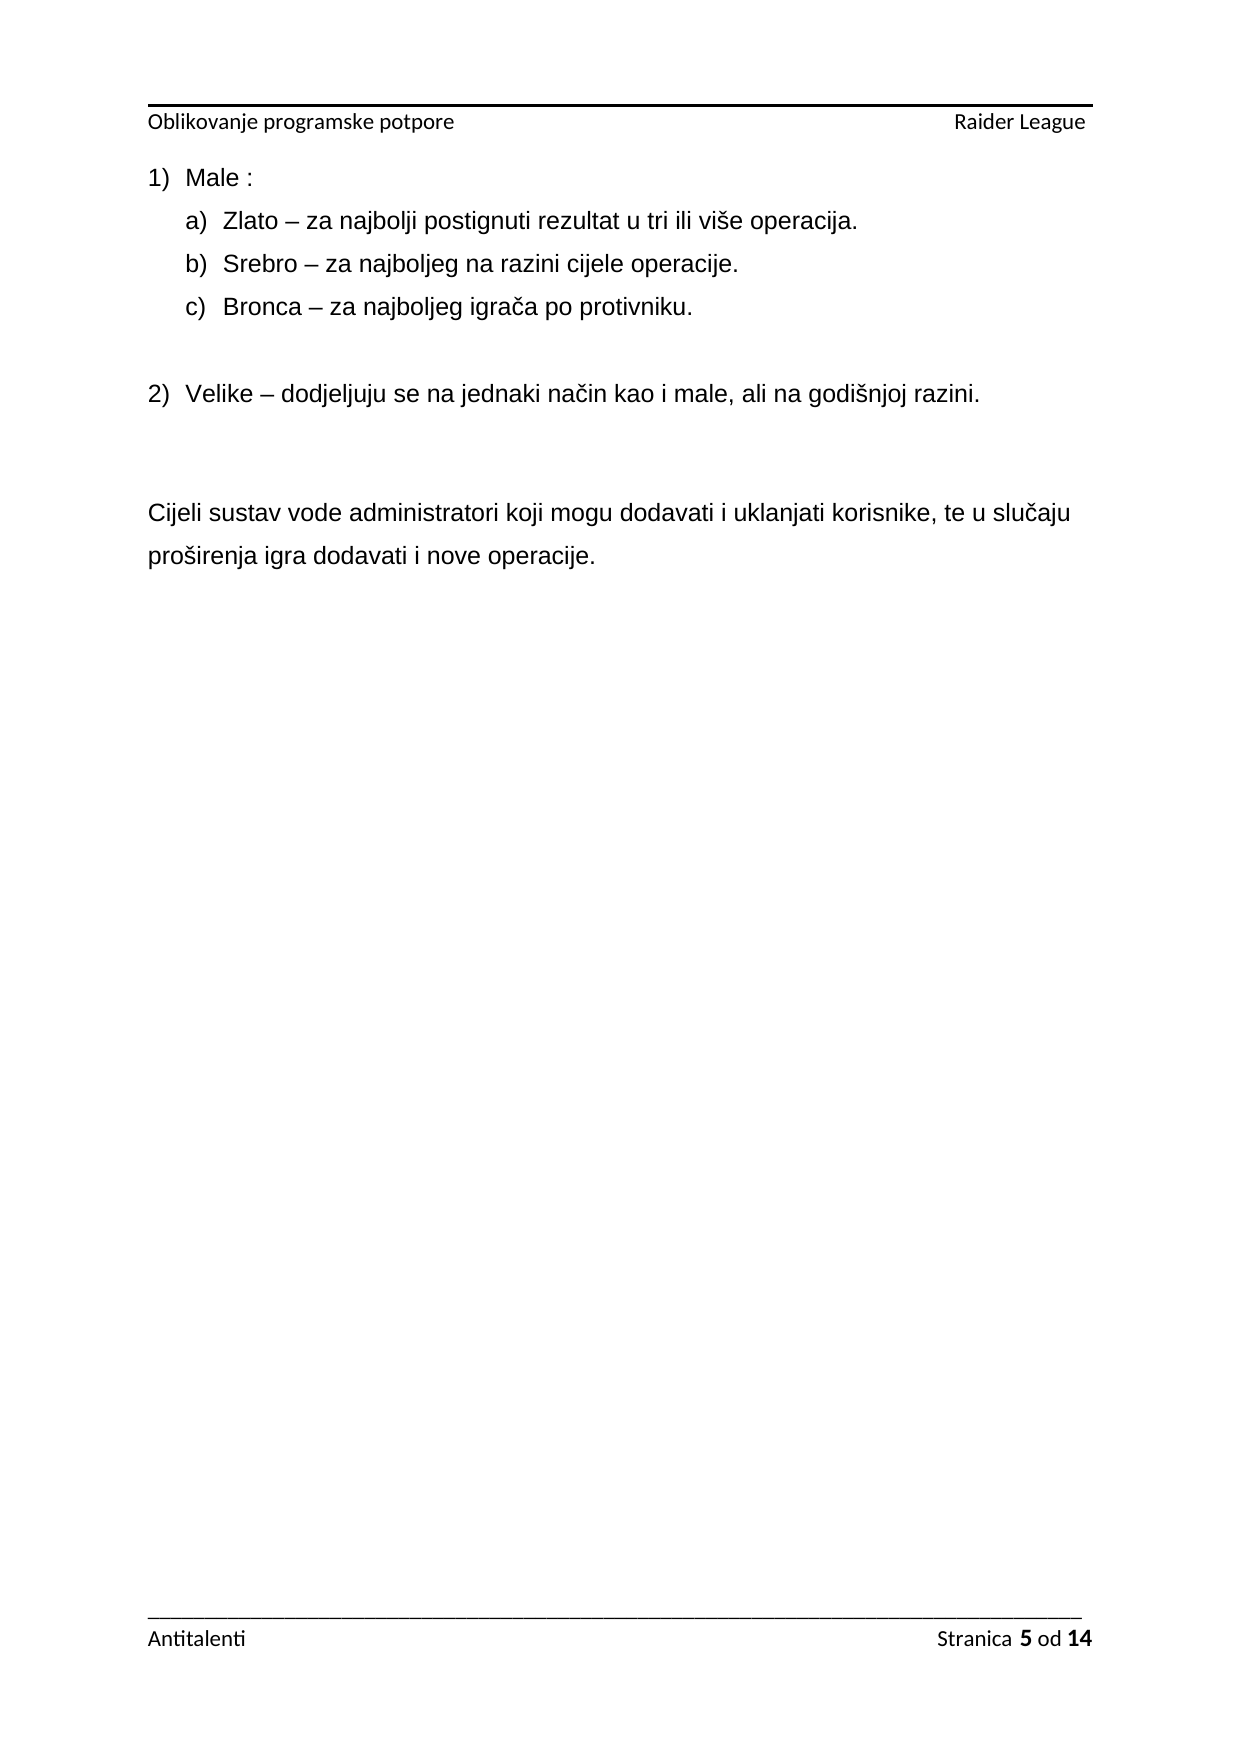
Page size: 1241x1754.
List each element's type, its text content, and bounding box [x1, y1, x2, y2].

text Cijeli sustav vode administratori koji mogu dodavati i uklanjati korisnike, te u slučaju proširenja igra dodavati i nove operacije. [148, 498, 1093, 570]
list Male : [148, 163, 1093, 192]
list Srebro – za najboljeg na razini cijele operacije. [185, 249, 1093, 278]
list Zlato – za najbolji postignuti rezultat u tri ili više operacija. [185, 206, 1093, 235]
list Velike – dodjeljuju se na jednaki način kao i male, ali na godišnjoj razini. [148, 379, 1093, 407]
list Bronca – za najboljeg igrača po protivniku. [185, 292, 1093, 321]
